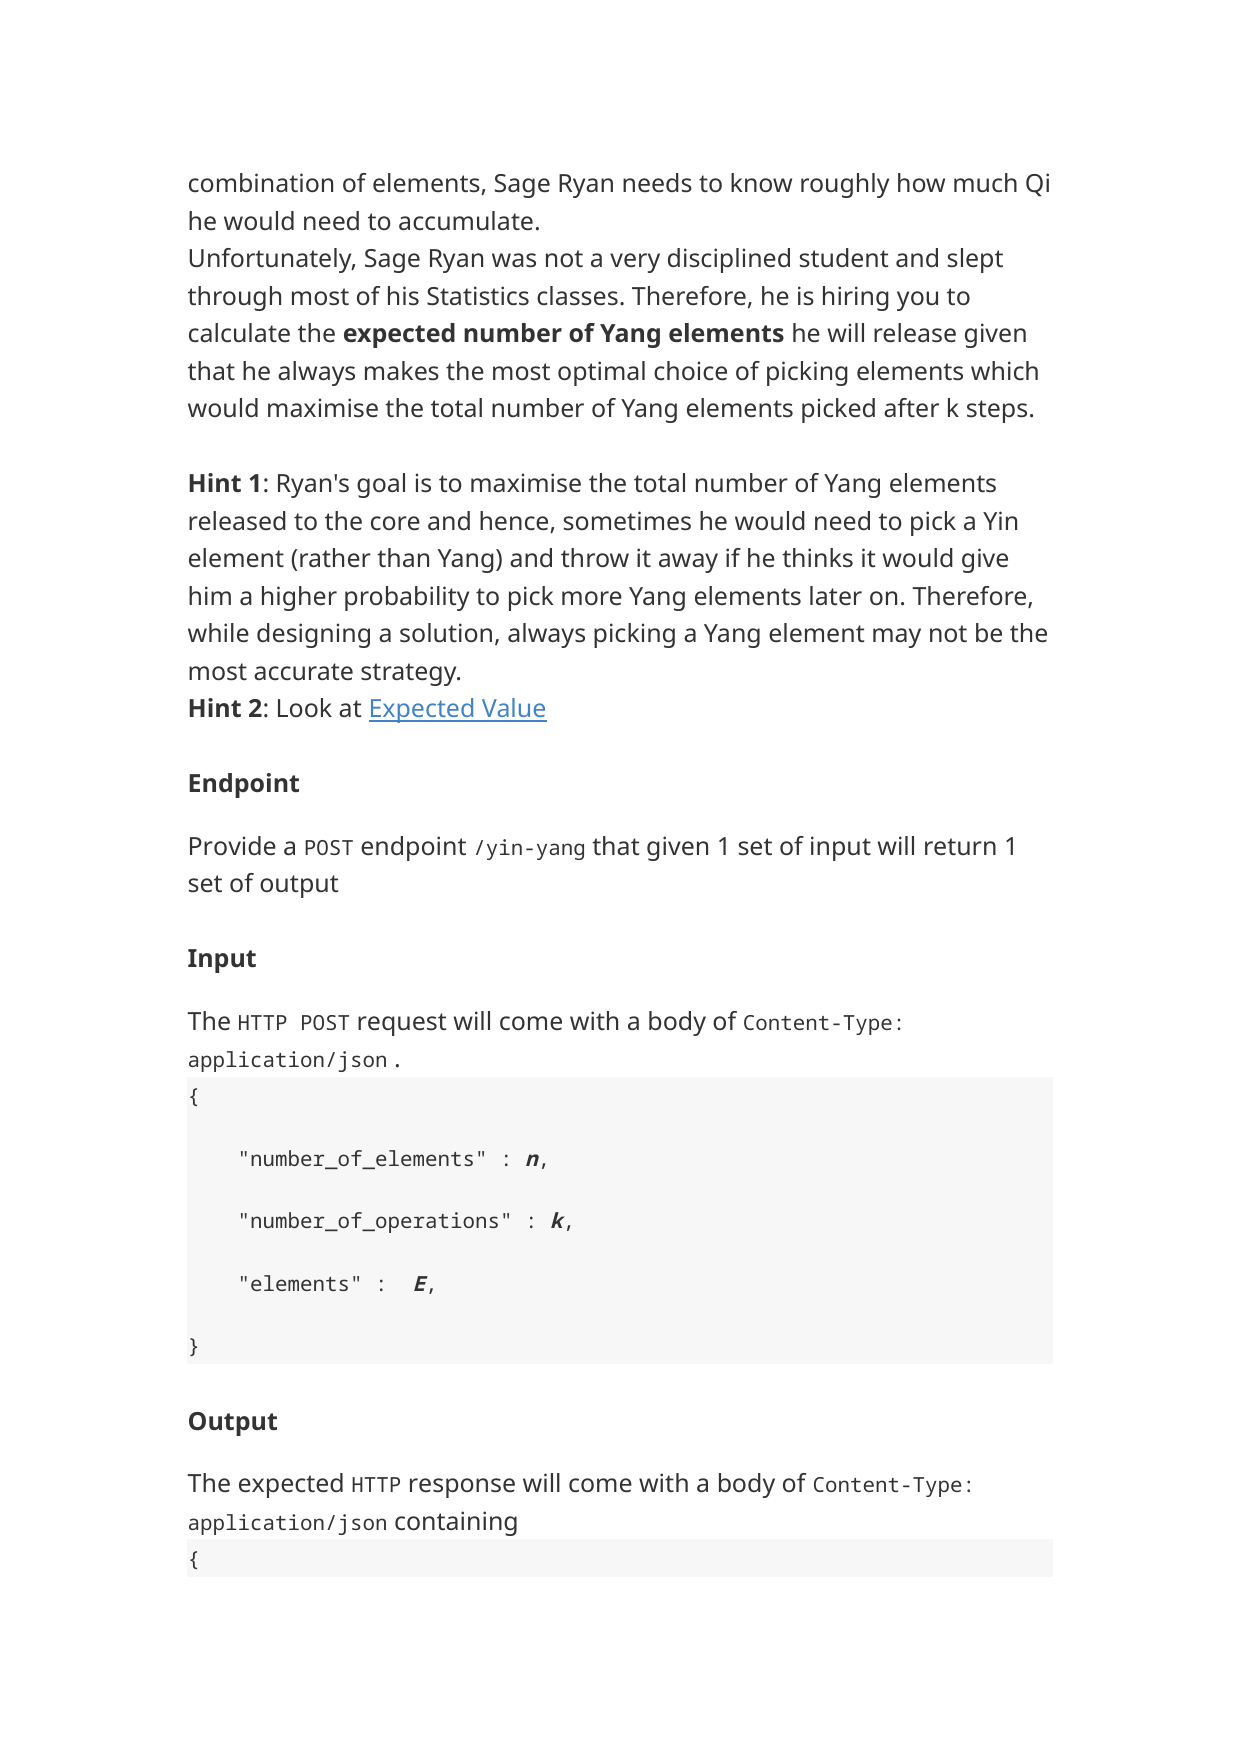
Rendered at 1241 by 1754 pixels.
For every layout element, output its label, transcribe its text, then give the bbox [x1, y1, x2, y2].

subtitle Endpoint [187, 764, 1053, 802]
text } [187, 1327, 1053, 1364]
text { [187, 1077, 1053, 1114]
text The expected HTTP response will come with a body of Content-Type: application/json containing [187, 1464, 1053, 1539]
subtitle Input [187, 939, 1053, 977]
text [187, 164, 1053, 727]
text "elements" : E, [187, 1264, 1053, 1302]
subtitle Output [187, 1402, 1053, 1439]
text "number_of_elements" : n, [187, 1139, 1053, 1177]
text { [187, 1539, 1053, 1577]
text Provide a POST endpoint /yin-yang that given 1 set of input will return 1 set of output [187, 827, 1053, 902]
text "number_of_operations" : k, [187, 1202, 1053, 1239]
text The HTTP POST request will come with a body of Content-Type: application/json . [187, 1002, 1053, 1077]
